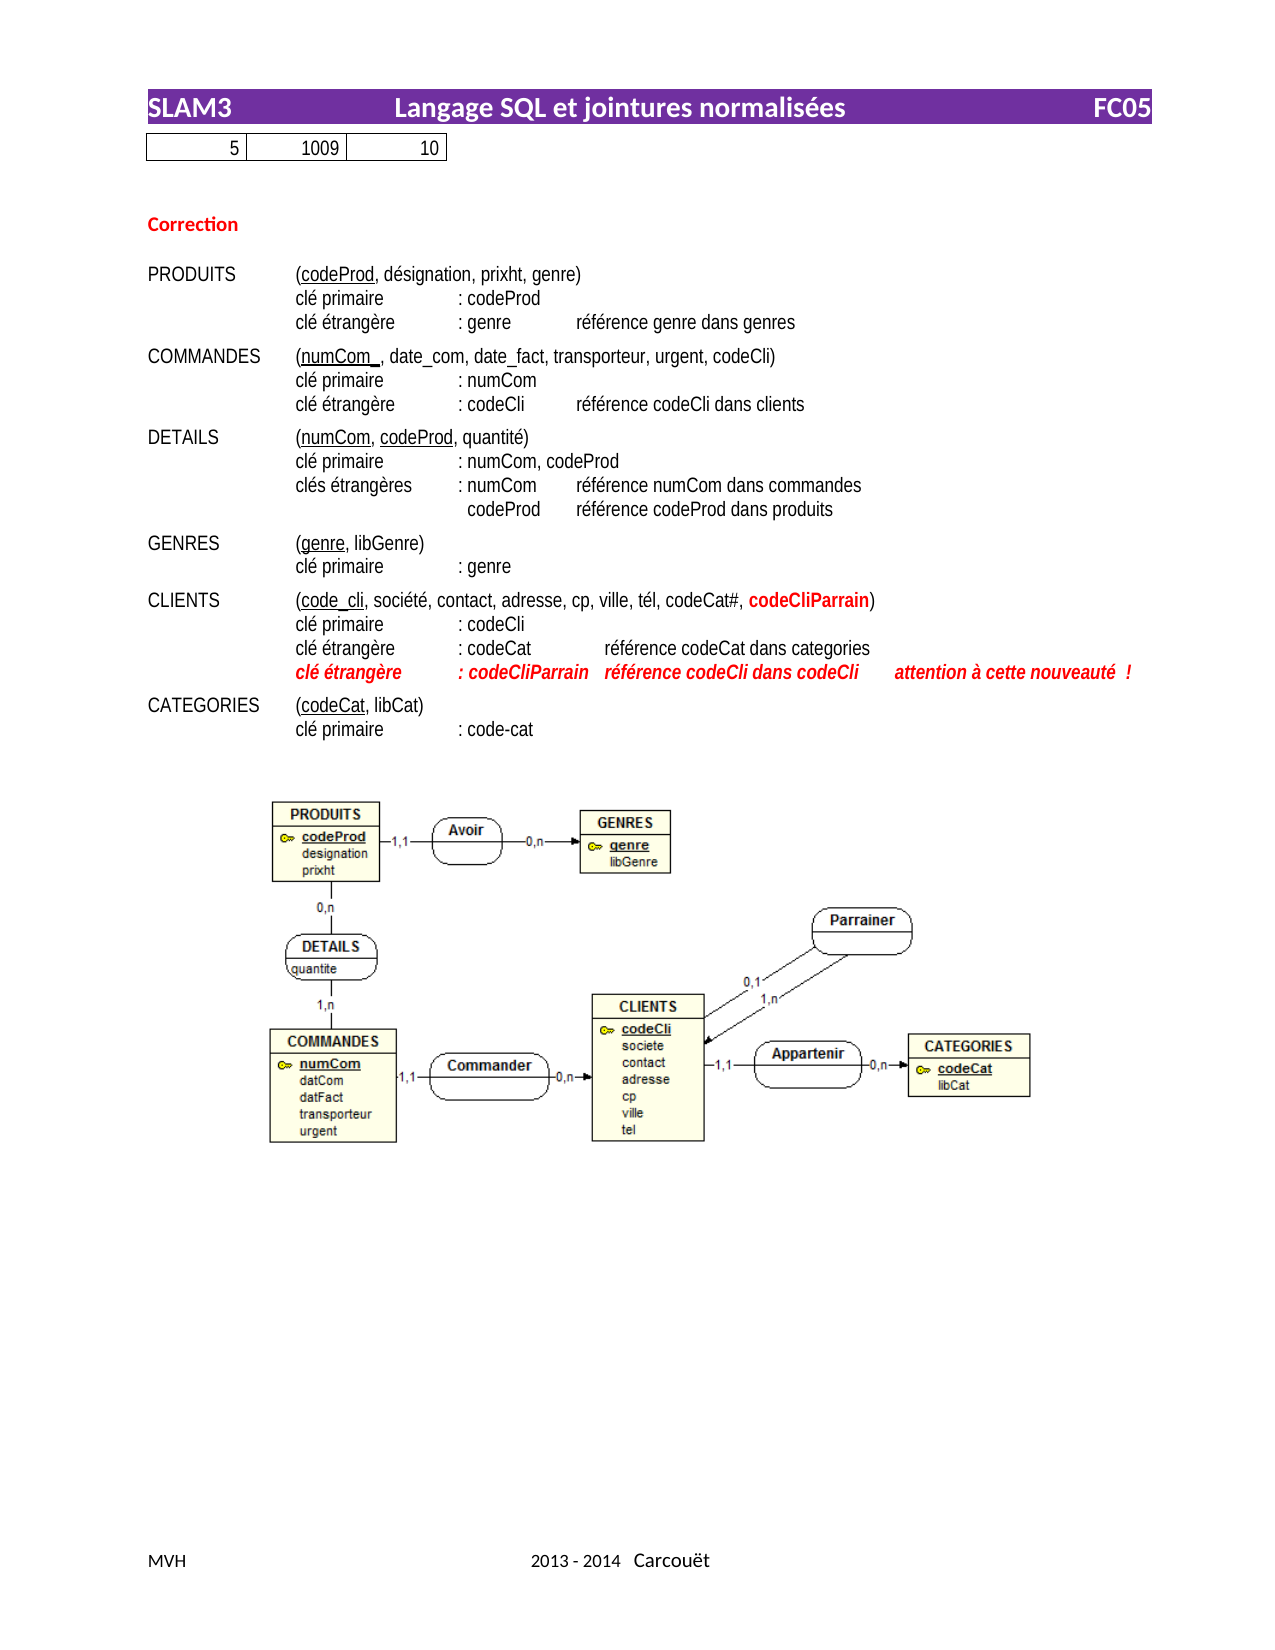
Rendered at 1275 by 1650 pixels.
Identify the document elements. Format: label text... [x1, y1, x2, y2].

picture [260, 792, 1039, 1150]
table_cell 1009 [247, 134, 346, 159]
text clé étrangère : codeCliParrain référence codeCli dans codeCli attention à cette nouveauté ! [148, 660, 1152, 684]
text clé étrangère : genre référence genre dans genres [148, 310, 1152, 334]
text clés étrangères : numCom référence numCom dans commandes [148, 473, 1152, 497]
text DETAILS (numCom, codeProd, quantité) [148, 425, 1152, 449]
text clé primaire : numCom [148, 368, 1152, 392]
text clé primaire : genre [148, 554, 1152, 578]
text codeProd référence codeProd dans produits [148, 497, 1152, 521]
table_cell 5 [147, 134, 246, 159]
text COMMANDES (numCom_, date_com, date_fact, transporteur, urgent, codeCli) [148, 344, 1152, 368]
text GENRES (genre, libGenre) [148, 531, 1152, 554]
text clé étrangère : codeCli référence codeCli dans clients [148, 392, 1152, 416]
text Correction [148, 211, 1152, 237]
text clé primaire : codeCli [148, 612, 1152, 636]
text CATEGORIES (codeCat, libCat) [148, 693, 1152, 717]
table_cell 10 [347, 134, 446, 159]
text CLIENTS (code_cli, société, contact, adresse, cp, ville, tél, codeCat#, codeCliParrain) [148, 588, 1152, 612]
text clé étrangère : codeCat référence codeCat dans categories [148, 636, 1152, 660]
text clé primaire : code-cat [148, 717, 1152, 741]
text clé primaire : numCom, codeProd [148, 449, 1152, 473]
text PRODUITS (codeProd, désignation, prixht, genre) [148, 262, 1152, 286]
text clé primaire : codeProd [148, 286, 1152, 310]
